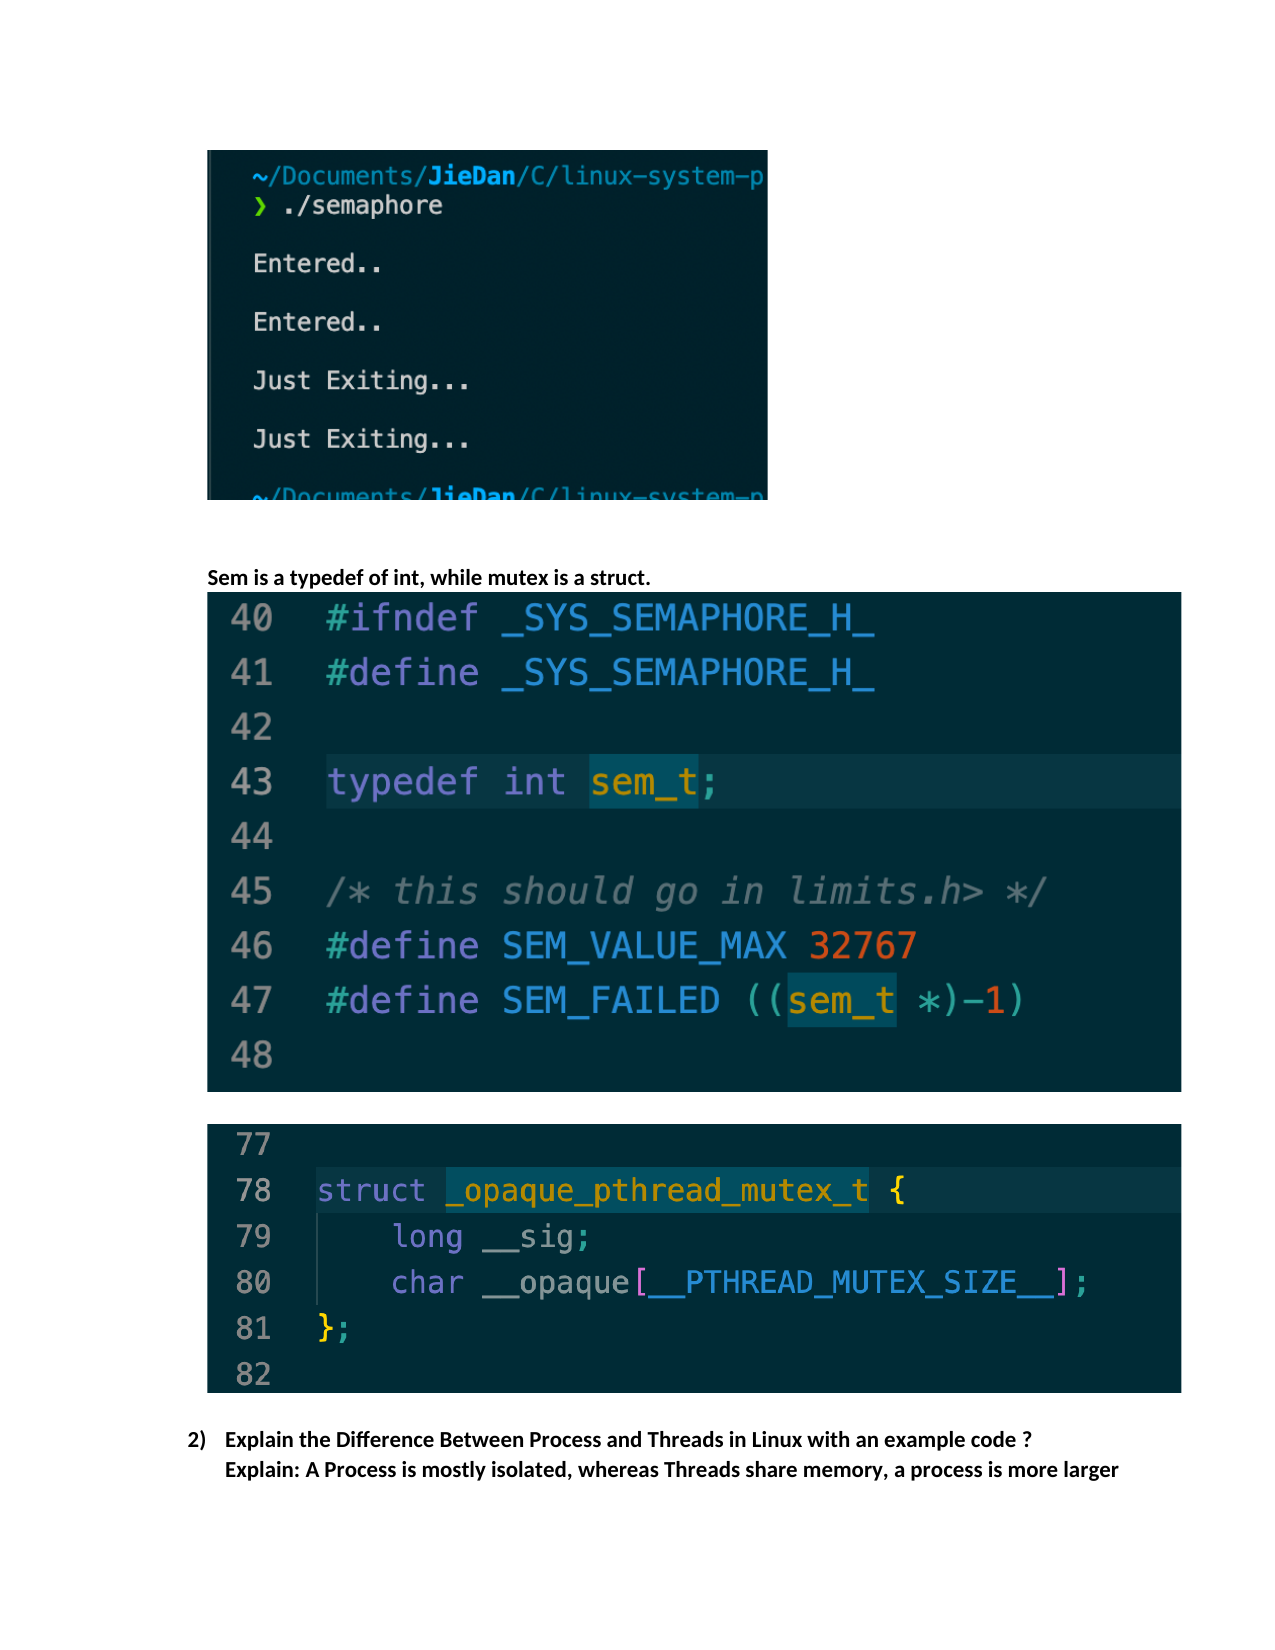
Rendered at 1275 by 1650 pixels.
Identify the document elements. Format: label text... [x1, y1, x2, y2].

list Explain the Difference Between Process and Threads in Linux with an example code ? [187, 1425, 1125, 1453]
picture [779, 1271, 794, 1292]
picture [254, 931, 271, 959]
picture [254, 986, 271, 1013]
picture [1029, 877, 1046, 907]
picture [591, 932, 610, 958]
picture [570, 884, 588, 904]
picture [703, 659, 719, 684]
picture [238, 1225, 251, 1246]
picture [256, 1179, 269, 1201]
picture [327, 658, 348, 685]
picture [892, 1271, 904, 1292]
picture [435, 1230, 442, 1246]
picture [412, 1270, 424, 1292]
list Sem is a typedef of int, while mutex is a struct. [150, 563, 1125, 591]
picture [238, 1363, 252, 1385]
picture [987, 986, 1003, 1013]
picture [327, 604, 348, 630]
picture [527, 986, 543, 1012]
picture [460, 664, 477, 685]
picture [596, 1184, 609, 1207]
picture [855, 932, 872, 958]
picture [681, 932, 696, 958]
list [150, 1456, 1125, 1484]
picture [768, 604, 786, 630]
picture [614, 658, 630, 685]
picture [547, 932, 565, 958]
picture [232, 877, 250, 903]
picture [547, 604, 565, 630]
picture [658, 932, 674, 958]
picture [840, 1271, 849, 1292]
picture [254, 713, 271, 739]
picture [541, 1184, 553, 1201]
picture [438, 610, 456, 631]
picture [327, 932, 348, 958]
picture [558, 1230, 571, 1253]
picture [810, 884, 826, 903]
picture [232, 713, 250, 739]
picture [870, 1168, 1182, 1212]
picture [831, 883, 852, 903]
picture [257, 1317, 269, 1338]
picture [396, 878, 412, 903]
picture [833, 659, 850, 684]
picture [613, 1180, 627, 1200]
picture [966, 1271, 976, 1292]
picture [461, 603, 476, 630]
picture [768, 659, 785, 684]
picture [547, 987, 565, 1012]
picture [705, 1271, 721, 1292]
picture [460, 938, 477, 959]
picture [439, 938, 455, 958]
picture [1013, 983, 1021, 1016]
picture [394, 1224, 406, 1246]
picture [722, 884, 738, 903]
picture [766, 932, 785, 958]
picture [505, 986, 521, 1013]
picture [780, 1180, 793, 1200]
picture [232, 1041, 250, 1067]
picture [451, 1276, 455, 1292]
picture [254, 604, 271, 631]
picture [352, 611, 369, 630]
picture [790, 659, 806, 684]
picture [877, 931, 894, 959]
picture [350, 985, 367, 1013]
picture [871, 1271, 887, 1292]
picture [571, 658, 587, 685]
picture [238, 1133, 251, 1154]
picture [341, 1334, 346, 1343]
picture [505, 932, 521, 958]
picture [833, 992, 851, 1013]
picture [920, 991, 939, 1012]
picture [946, 1273, 959, 1293]
picture [238, 1271, 252, 1293]
picture [447, 1230, 461, 1253]
picture [681, 986, 696, 1012]
picture [983, 1285, 997, 1292]
picture [317, 1168, 463, 1212]
picture [725, 1271, 738, 1292]
picture [596, 1276, 608, 1293]
picture [372, 992, 390, 1013]
picture [523, 1230, 534, 1247]
picture [854, 884, 870, 903]
picture [798, 1184, 812, 1201]
picture [232, 604, 250, 630]
picture [232, 658, 250, 685]
picture [437, 884, 453, 903]
picture [724, 659, 740, 684]
picture [833, 931, 850, 958]
picture [613, 876, 633, 904]
picture [594, 986, 609, 1012]
picture [743, 1184, 751, 1200]
picture [207, 150, 768, 500]
picture [418, 993, 435, 1013]
picture [613, 1276, 628, 1293]
picture [350, 657, 367, 685]
picture [418, 665, 435, 685]
picture [854, 1271, 867, 1293]
picture [542, 1230, 554, 1246]
picture [396, 610, 411, 630]
picture [439, 992, 455, 1012]
picture [232, 822, 250, 849]
picture [328, 755, 588, 807]
picture [613, 932, 632, 958]
picture [526, 658, 543, 685]
picture [743, 1271, 756, 1292]
picture [430, 1279, 442, 1293]
picture [232, 932, 250, 958]
picture [657, 883, 675, 911]
picture [688, 1271, 702, 1292]
picture [521, 1184, 535, 1207]
picture [633, 1178, 646, 1200]
picture [350, 931, 367, 959]
picture [656, 797, 677, 801]
picture [983, 1271, 997, 1283]
picture [656, 659, 675, 684]
picture [416, 876, 434, 903]
picture [571, 604, 587, 631]
picture [811, 931, 828, 959]
picture [942, 876, 959, 903]
picture [817, 1184, 830, 1200]
picture [238, 1317, 252, 1339]
picture [679, 883, 697, 904]
picture [372, 664, 390, 686]
picture [504, 1187, 516, 1201]
picture [762, 1271, 775, 1292]
picture [724, 604, 740, 630]
picture [703, 604, 719, 630]
picture [1008, 882, 1027, 902]
picture [430, 1230, 434, 1246]
picture [439, 664, 455, 685]
picture [460, 992, 477, 1013]
picture [702, 986, 718, 1012]
picture [637, 986, 651, 1012]
picture [963, 884, 982, 900]
picture [678, 604, 698, 630]
picture [548, 883, 565, 904]
picture [504, 883, 521, 904]
picture [372, 938, 390, 959]
picture [898, 883, 915, 904]
picture [396, 931, 411, 958]
picture [877, 987, 893, 1013]
picture [548, 659, 565, 684]
picture [613, 774, 631, 795]
picture [1079, 1288, 1084, 1296]
picture [798, 1271, 807, 1292]
picture [238, 1179, 251, 1200]
picture [526, 490, 531, 500]
picture [687, 1184, 701, 1201]
picture [654, 1184, 665, 1200]
picture [613, 986, 632, 1012]
picture [656, 604, 675, 630]
picture [792, 876, 804, 903]
picture [853, 1016, 874, 1020]
picture [411, 1230, 424, 1247]
picture [669, 1184, 683, 1201]
picture [706, 1178, 719, 1201]
picture [762, 1184, 774, 1201]
picture [925, 896, 932, 903]
picture [254, 1041, 271, 1068]
picture [638, 932, 653, 958]
picture [898, 932, 915, 958]
picture [396, 985, 411, 1013]
picture [526, 604, 543, 631]
picture [752, 1184, 757, 1200]
picture [834, 1271, 839, 1292]
picture [878, 878, 894, 903]
picture [232, 986, 250, 1013]
picture [460, 883, 476, 904]
picture [256, 1363, 269, 1384]
picture [914, 1275, 920, 1287]
picture [253, 822, 272, 849]
picture [394, 1276, 406, 1293]
picture [772, 983, 780, 1016]
picture [1059, 1268, 1064, 1295]
picture [679, 659, 697, 684]
picture [595, 876, 606, 903]
picture [373, 603, 389, 630]
picture [1002, 1271, 1015, 1292]
picture [577, 1276, 590, 1299]
picture [614, 604, 630, 631]
picture [639, 1268, 645, 1295]
picture [593, 774, 608, 795]
picture [521, 1276, 535, 1293]
picture [811, 992, 829, 1014]
picture [745, 604, 762, 631]
picture [350, 882, 369, 902]
picture [559, 1276, 571, 1293]
picture [254, 877, 271, 904]
picture [255, 658, 271, 685]
picture [254, 767, 271, 795]
picture [541, 1276, 554, 1299]
picture [750, 983, 758, 1016]
picture [637, 604, 652, 630]
picture [745, 883, 762, 903]
picture [947, 983, 955, 1016]
picture [635, 774, 654, 794]
picture [679, 769, 696, 794]
picture [806, 1272, 811, 1290]
picture [558, 1184, 572, 1201]
picture [418, 939, 435, 958]
picture [745, 658, 762, 685]
picture [486, 1184, 498, 1207]
picture [964, 999, 983, 1003]
picture [232, 768, 250, 794]
picture [320, 1314, 332, 1341]
picture [256, 1133, 269, 1154]
picture [744, 932, 763, 958]
picture [700, 755, 1182, 807]
picture [790, 992, 805, 1014]
picture [853, 1180, 866, 1200]
picture [256, 1225, 269, 1247]
picture [416, 603, 433, 631]
picture [256, 1271, 269, 1293]
picture [527, 932, 543, 958]
picture [396, 657, 411, 685]
picture [525, 876, 543, 903]
picture [555, 490, 564, 500]
picture [466, 1184, 480, 1201]
picture [660, 987, 675, 1012]
picture [790, 604, 806, 630]
picture [327, 877, 345, 907]
picture [722, 932, 740, 958]
picture [637, 659, 652, 684]
picture [833, 604, 850, 630]
picture [327, 986, 348, 1013]
